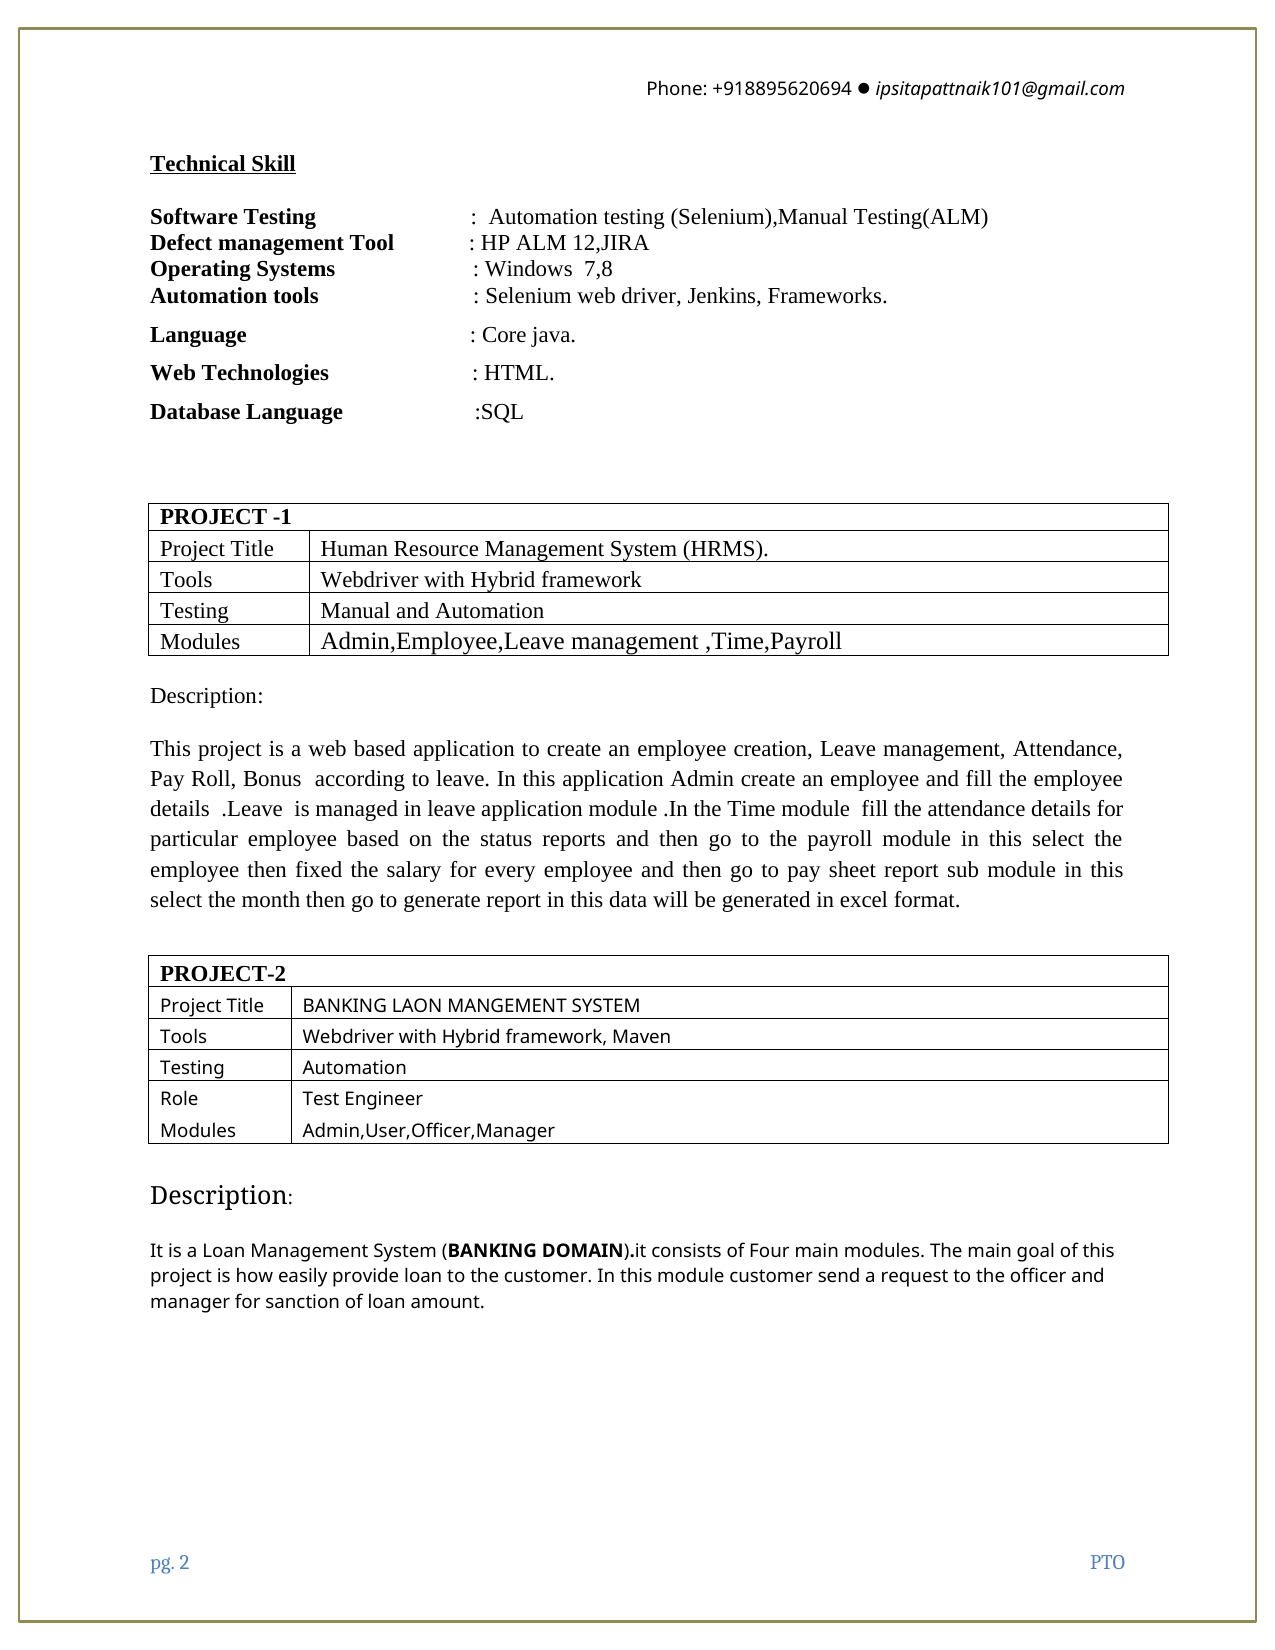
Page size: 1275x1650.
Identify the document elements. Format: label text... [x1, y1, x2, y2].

text It is a Loan Management System (BANKING DOMAIN).it consists of Four main modules. The main goal of this project is how easily provide loan to the customer. In this module customer send a request to the officer and manager for sanction of loan amount. [150, 1237, 1125, 1314]
table_cell Automation [292, 1050, 1168, 1080]
text Description: [150, 682, 1125, 708]
table_cell Testing [149, 1050, 291, 1080]
text This project is a web based application to create an employee creation, Leave management, Attendance, Pay Roll, Bonus according to leave. In this application Admin create an employee and fill the employee details .Leave is managed in leave application module .In the Time module fill the attendance details for particular employee based on the status reports and then go to the payroll module in this select the employee then fixed the salary for every employee and then go to pay sheet report sub module in this select the month then go to generate report in this data will be generated in excel format. [150, 735, 1125, 912]
table_cell Testing [149, 593, 309, 623]
table_cell Admin,User,Officer,Manager [292, 1111, 1168, 1142]
table_cell Role [149, 1081, 291, 1111]
text Language : Core java. [150, 321, 1125, 347]
table_header PROJECT-2 [149, 956, 1168, 986]
table_cell Modules [149, 1111, 291, 1142]
table_cell Tools [149, 1019, 291, 1049]
text Database Language :SQL [150, 398, 1125, 425]
text Description: [150, 1178, 1125, 1212]
table_cell Webdriver with Hybrid framework [310, 562, 1168, 592]
text Automation tools : Selenium web driver, Jenkins, Frameworks. [150, 282, 1125, 308]
text Defect management Tool : HP ALM 12,JIRA [150, 229, 1125, 255]
table_cell Project Title [149, 531, 309, 561]
table_cell Human Resource Management System (HRMS). [310, 531, 1168, 561]
text Software Testing : Automation testing (Selenium),Manual Testing(ALM) [150, 203, 1125, 229]
table_cell Admin,Employee,Leave management ,Time,Payroll [310, 625, 1168, 655]
table_cell Webdriver with Hybrid framework, Maven [292, 1019, 1168, 1049]
table_cell Project Title [149, 987, 291, 1017]
text Technical Skill [150, 150, 1125, 176]
table_cell Test Engineer [292, 1081, 1168, 1111]
table_cell Manual and Automation [310, 593, 1168, 623]
text Web Technologies : HTML. [150, 359, 1125, 386]
table_cell Modules [149, 625, 309, 655]
table_cell Tools [149, 562, 309, 592]
text Operating Systems : Windows 7,8 [150, 255, 1125, 282]
table_cell BANKING LAON MANGEMENT SYSTEM [292, 987, 1168, 1017]
table_header PROJECT -1 [149, 504, 1168, 530]
